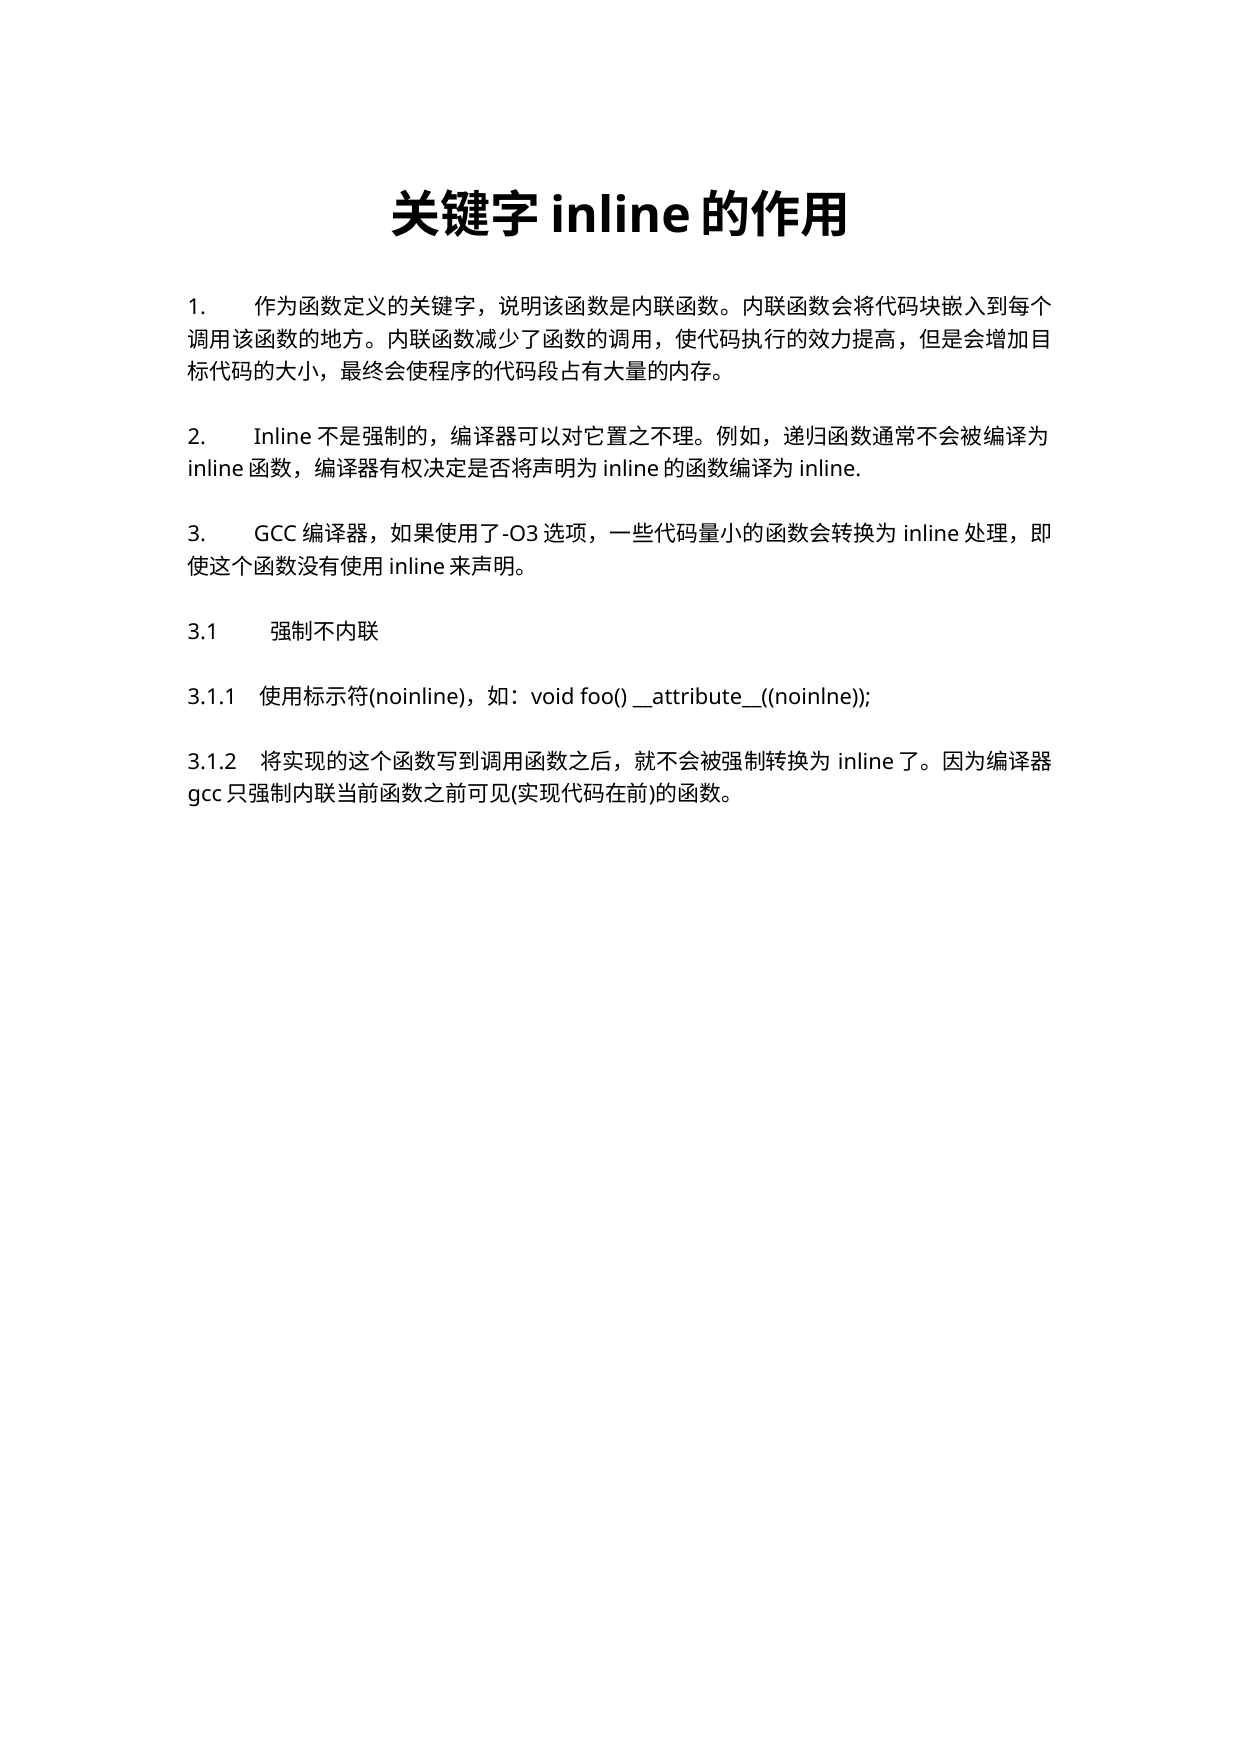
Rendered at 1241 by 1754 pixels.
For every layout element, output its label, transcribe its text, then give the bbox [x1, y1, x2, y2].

text 3. GCC编译器，如果使用了-O3选项，一些代码量小的函数会转换为inline处理，即使这个函数没有使用inline来声明。 [187, 516, 1053, 581]
text 3.1.2 将实现的这个函数写到调用函数之后，就不会被强制转换为inline了。因为编译器gcc只强制内联当前函数之前可见(实现代码在前)的函数。 [187, 744, 1053, 809]
text 3.1 强制不内联 [187, 614, 1053, 646]
text 3.1.1 使用标示符(noinline)，如：void foo() __attribute__((noinlne)); [187, 679, 1053, 711]
text 关键字inline的作用 [187, 162, 1053, 259]
text 2. Inline不是强制的，编译器可以对它置之不理。例如，递归函数通常不会被编译为inline函数，编译器有权决定是否将声明为inline的函数编译为inline. [187, 419, 1053, 484]
text 1. 作为函数定义的关键字，说明该函数是内联函数。内联函数会将代码块嵌入到每个调用该函数的地方。内联函数减少了函数的调用，使代码执行的效力提高，但是会增加目标代码的大小，最终会使程序的代码段占有大量的内存。 [187, 289, 1053, 386]
